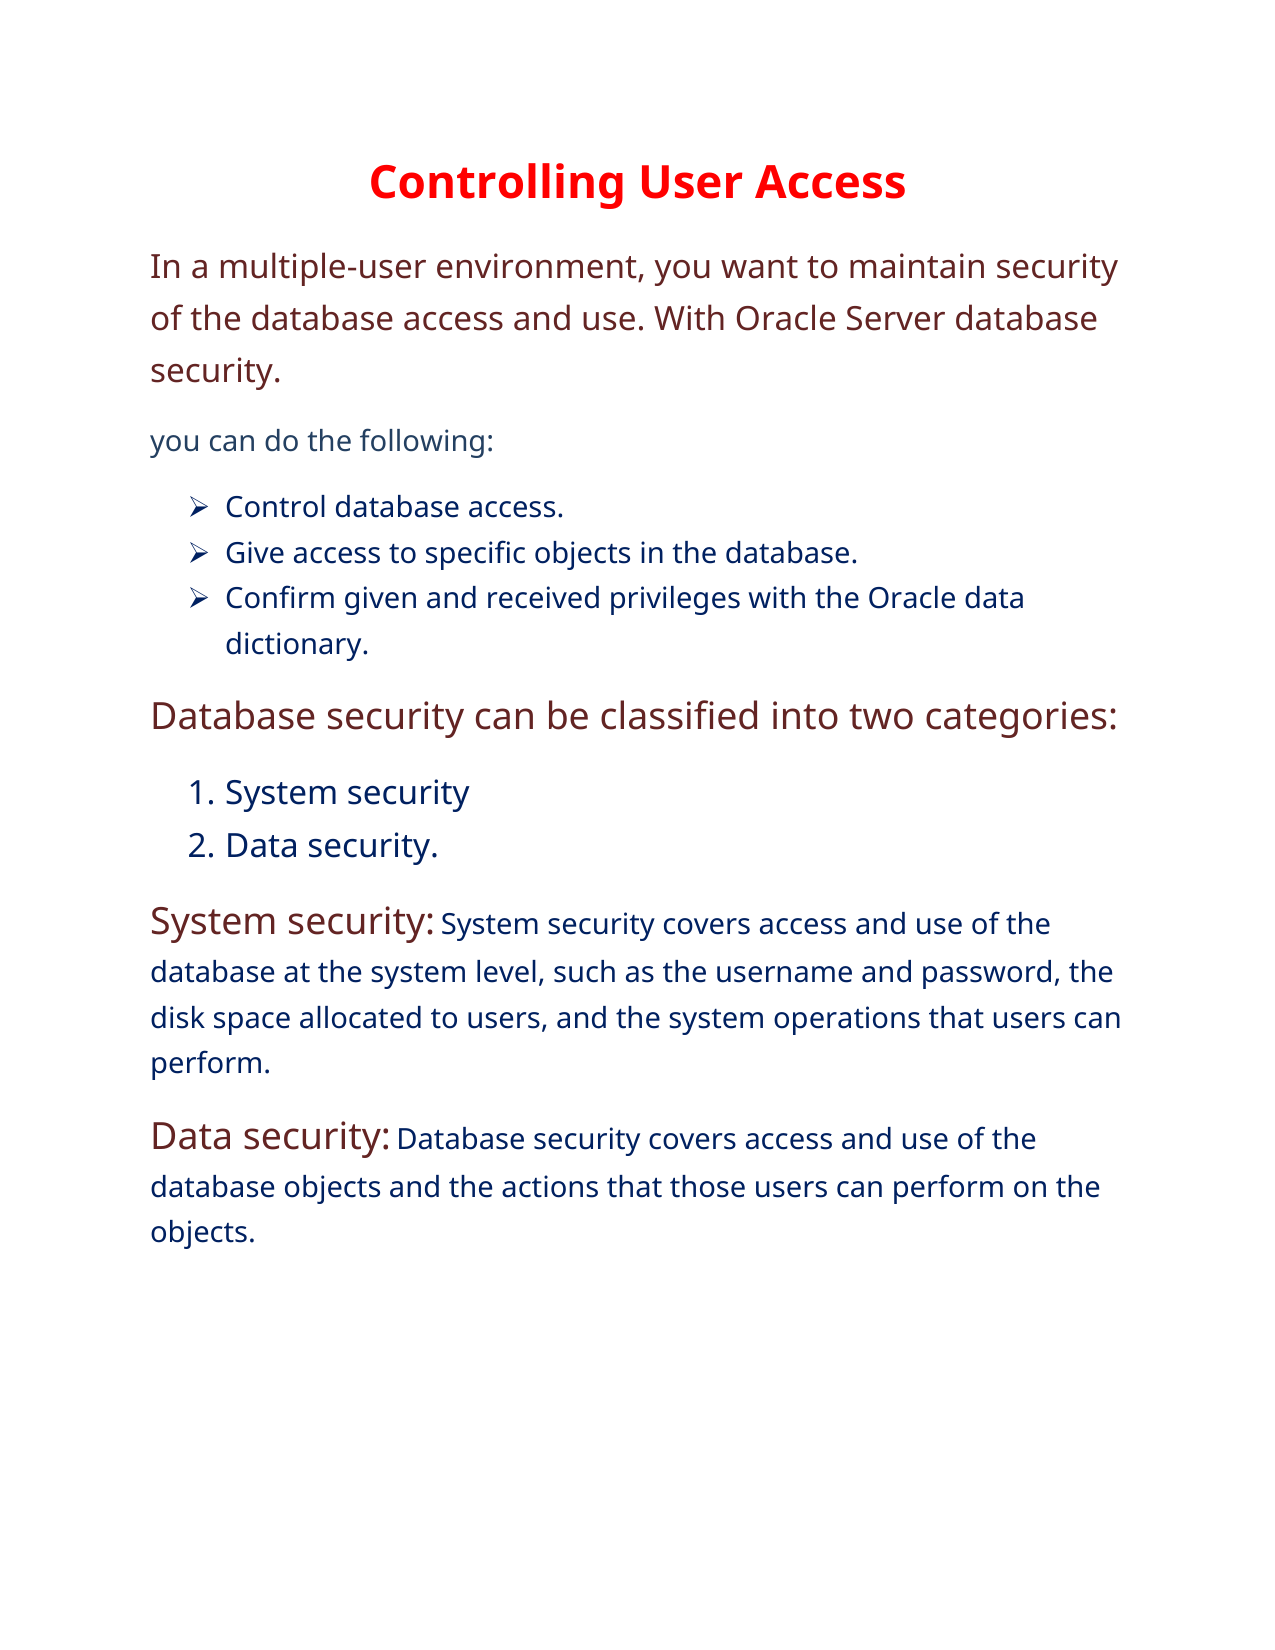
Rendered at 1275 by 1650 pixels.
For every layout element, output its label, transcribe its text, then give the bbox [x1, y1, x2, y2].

text you can do the following: [150, 420, 1125, 459]
list System security [187, 769, 1125, 814]
text Database security can be classified into two categories: [150, 690, 1125, 741]
list Data security. [187, 821, 1125, 867]
list Give access to specific objects in the database. [187, 532, 1125, 572]
list Control database access. [187, 486, 1125, 526]
text Data security: Database security covers access and use of the database objects and the actions that those users can perform on the objects. [150, 1109, 1125, 1251]
text Controlling User Access [150, 150, 1125, 212]
text In a multiple-user environment, you want to maintain security of the database access and use. With Oracle Server database security. [150, 242, 1125, 392]
list Confirm given and received privileges with the Oracle data dictionary. [187, 578, 1125, 663]
text System security: System security covers access and use of the database at the system level, such as the username and password, the disk space allocated to users, and the system operations that users can perform. [150, 894, 1125, 1082]
